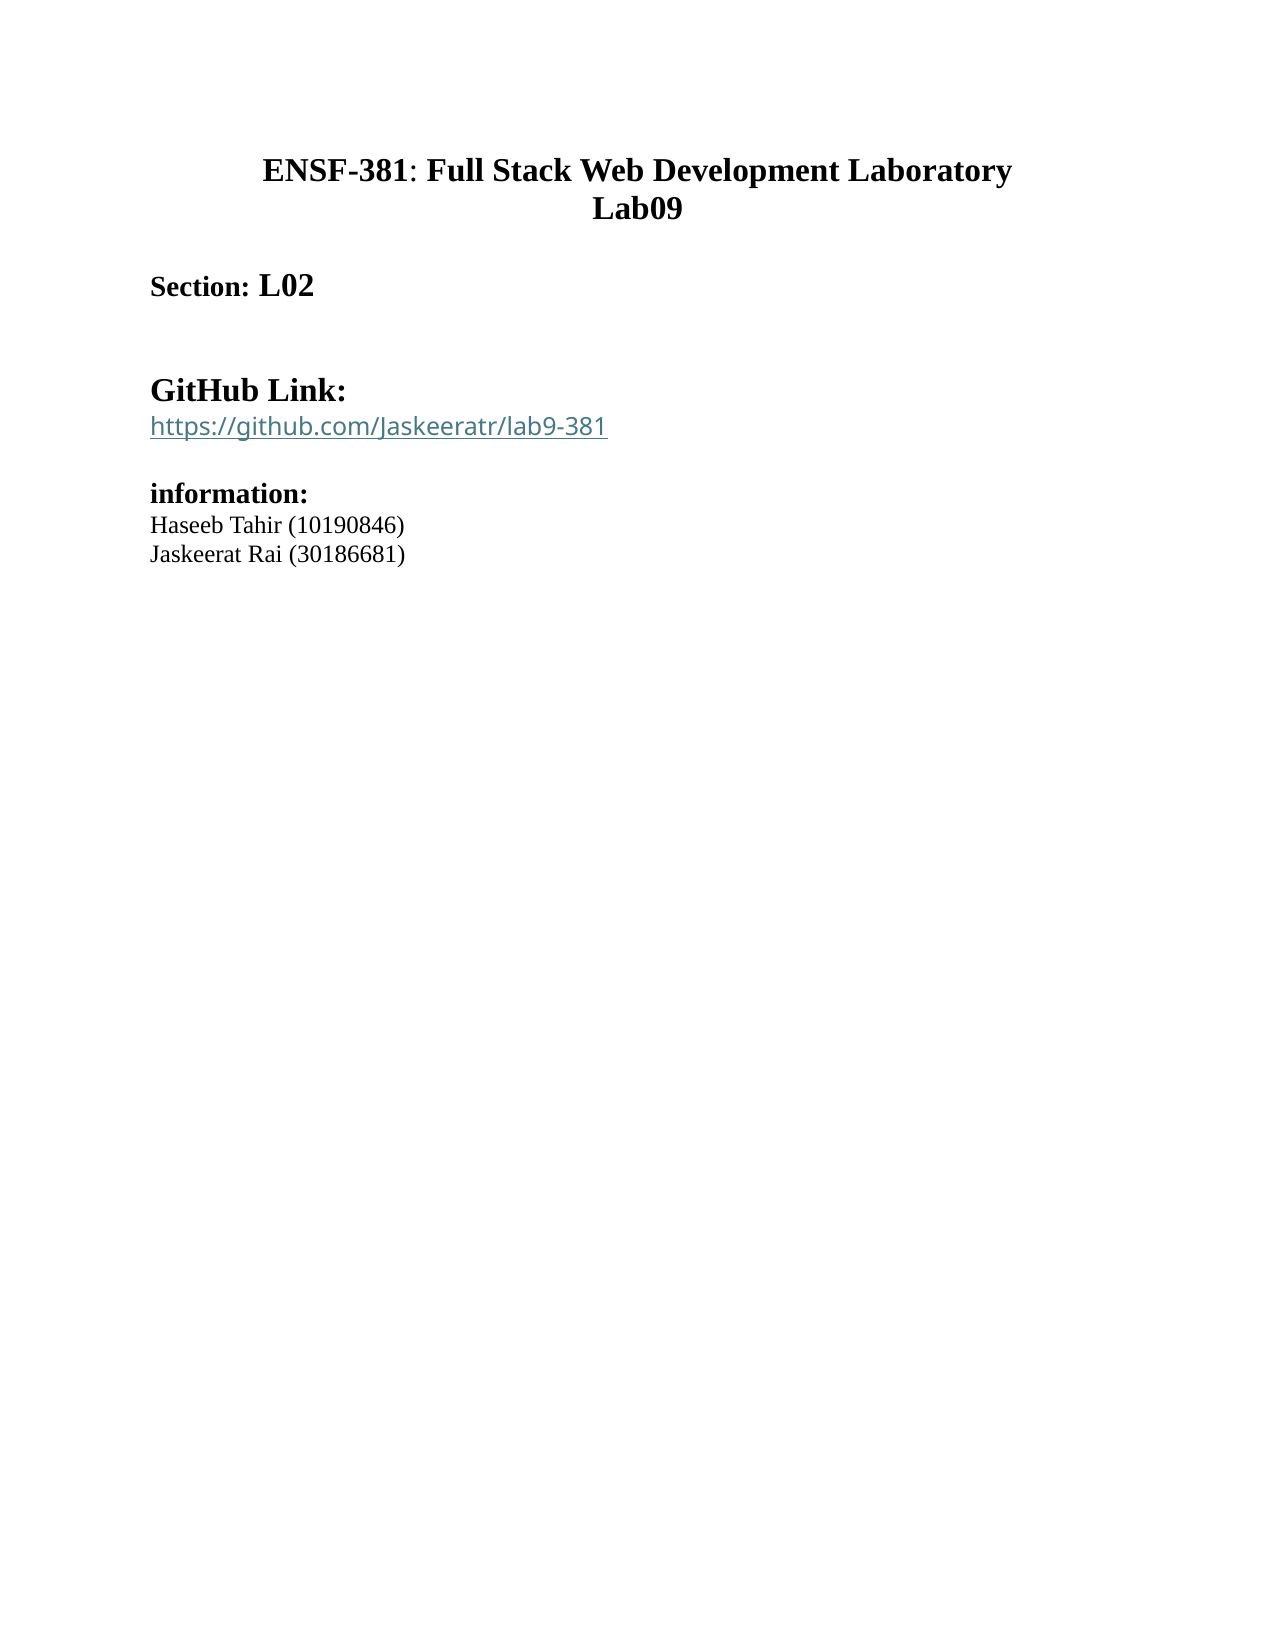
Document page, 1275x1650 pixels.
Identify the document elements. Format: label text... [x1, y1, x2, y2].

text Section: L02 [150, 265, 1125, 303]
text https://github.com/Jaskeeratr/lab9-381 [150, 409, 1125, 443]
text Lab09 [150, 188, 1125, 227]
text Jaskeerat Rai (30186681) [150, 539, 1125, 567]
text ENSF-381: Full Stack Web Development Laboratory [150, 150, 1125, 188]
text GitHub Link: [150, 370, 1125, 409]
text Haseeb Tahir (10190846) [150, 510, 1125, 539]
text information: [150, 476, 1125, 510]
